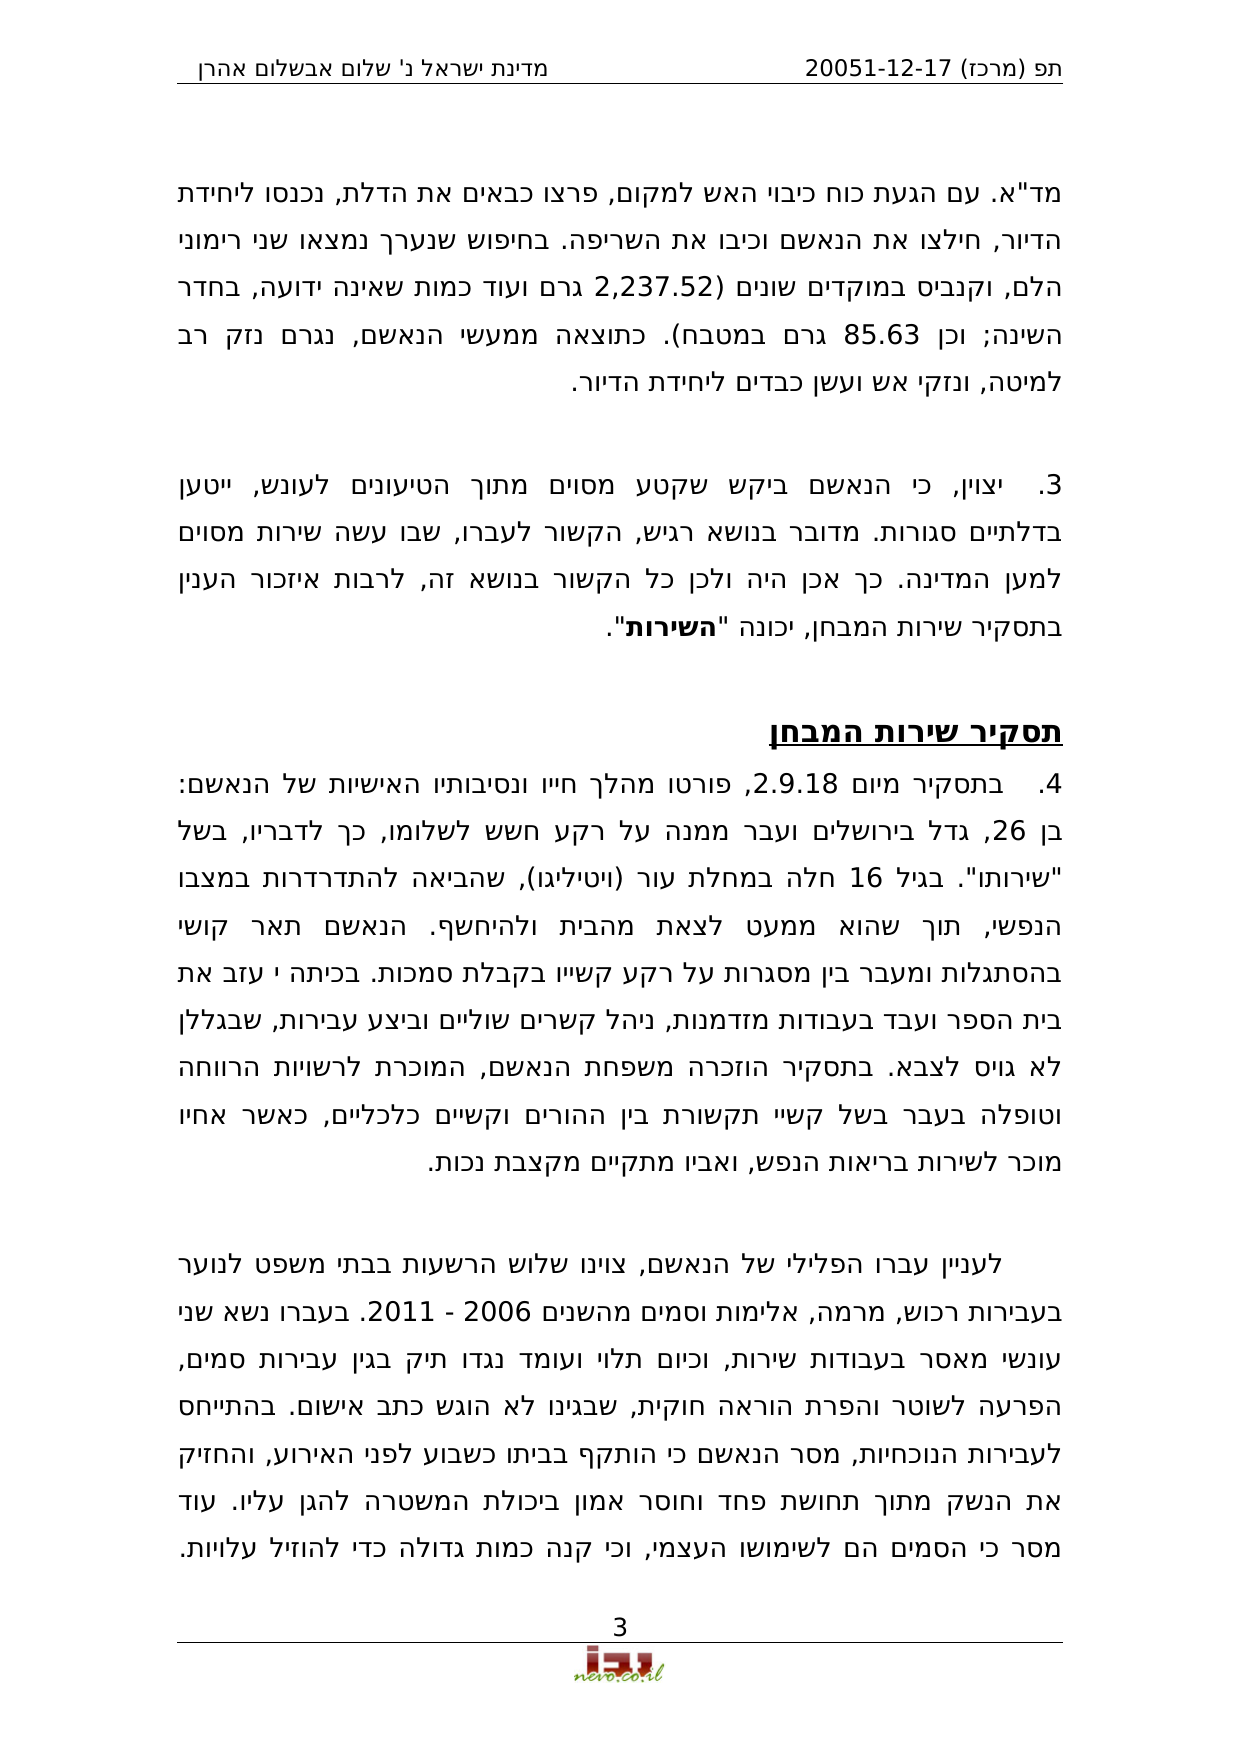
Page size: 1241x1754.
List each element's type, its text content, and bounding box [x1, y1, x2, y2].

text 4. בתסקיר מיום 2.9.18, פורטו מהלך חייו ונסיבותיו האישיות של הנאשם: בן 26, גדל בירושלים ועבר ממנה על רקע חשש לשלומו, כך לדבריו, בשל "שירותו". בגיל 16 חלה במחלת עור (ויטיליגו), שהביאה להתדרדרות במצבו הנפשי, תוך שהוא ממעט לצאת מהבית ולהיחשף. הנאשם תאר קושי בהסתגלות ומעבר בין מסגרות על רקע קשייו בקבלת סמכות. בכיתה י עזב את בית הספר ועבד בעבודות מזדמנות, ניהל קשרים שוליים וביצע עבירות, שבגללן לא גויס לצבא. בתסקיר הוזכרה משפחת הנאשם, המוכרת לרשויות הרווחה וטופלה בעבר בשל קשיי תקשורת בין ההורים וקשיים כלכליים, כאשר אחיו מוכר לשירות בריאות הנפש, ואביו מתקיים מקצבת נכות. [177, 768, 1063, 1178]
text 3. יצוין, כי הנאשם ביקש שקטע מסוים מתוך הטיעונים לעונש, ייטען בדלתיים סגורות. מדובר בנושא רגיש, הקשור לעברו, שבו עשה שירות מסוים למען המדינה. כך אכן היה ולכן כל הקשור בנושא זה, לרבות איזכור הענין בתסקיר שירות המבחן, יכונה "השירות". [177, 469, 1063, 642]
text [177, 1249, 1063, 1564]
text תסקיר שירות המבחן [177, 713, 1063, 750]
picture [574, 1645, 666, 1683]
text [177, 177, 1063, 398]
